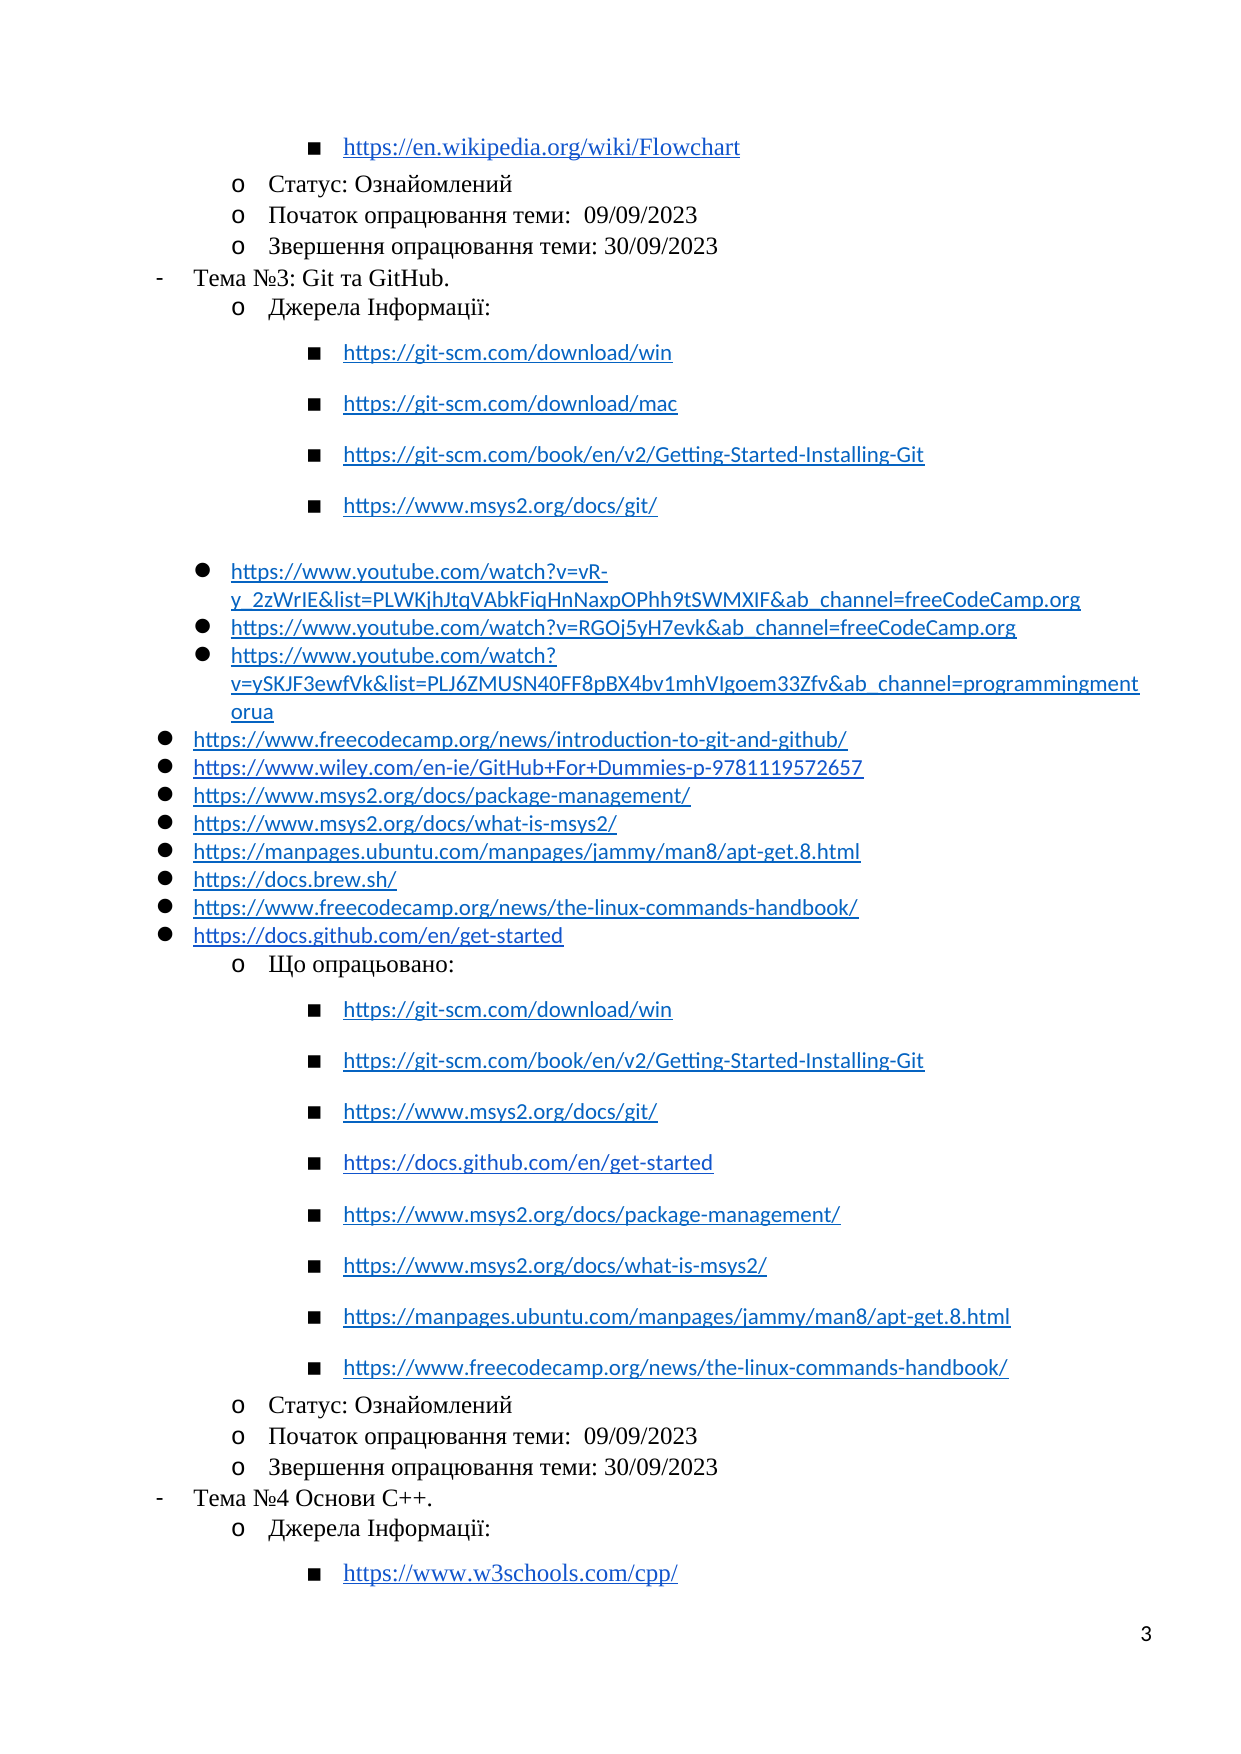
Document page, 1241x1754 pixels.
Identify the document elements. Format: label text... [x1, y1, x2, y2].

list Звершення опрацювання теми: 30/09/2023 [231, 231, 1152, 262]
list https://www.wiley.com/en-ie/GitHub+For+Dummies-p-9781119572657 [156, 753, 1152, 781]
list https://git-scm.com/book/en/v2/Getting-Started-Installing-Git [306, 426, 1152, 477]
list https://www.msys2.org/docs/package-management/ [156, 781, 1152, 809]
list https://www.youtube.com/watch?v=RGOj5yH7evk&ab_channel=freeCodeCamp.org [193, 613, 1152, 641]
list https://www.msys2.org/docs/what-is-msys2/ [156, 809, 1152, 837]
list https://manpages.ubuntu.com/manpages/jammy/man8/apt-get.8.html [156, 837, 1152, 865]
list https://www.msys2.org/docs/git/ [306, 477, 1152, 528]
list Джерела Інформації: [231, 292, 1152, 323]
list https://docs.brew.sh/ [156, 865, 1152, 893]
list Звершення опрацювання теми: 30/09/2023 [231, 1452, 1152, 1483]
list https://git-scm.com/book/en/v2/Getting-Started-Installing-Git [306, 1031, 1152, 1083]
list https://docs.github.com/en/get-started [306, 1134, 1152, 1185]
list Що опрацьовано: [231, 949, 1152, 980]
list https://git-scm.com/download/mac [306, 374, 1152, 426]
list Початок опрацювання теми: 09/09/2023 [231, 1421, 1152, 1452]
list https://www.msys2.org/docs/what-is-msys2/ [306, 1236, 1152, 1288]
list Статус: Ознайомлений [231, 1390, 1152, 1421]
list Джерела Інформації: [231, 1513, 1152, 1544]
list https://www.youtube.com/watch?v=vR-y_2zWrIE&list=PLWKjhJtqVAbkFiqHnNaxpOPhh9tSWMXIF&ab_channel=freeCodeCamp.org [193, 557, 1152, 613]
list https://www.msys2.org/docs/git/ [306, 1083, 1152, 1134]
list https://www.freecodecamp.org/news/introduction-to-git-and-github/ [156, 725, 1152, 753]
list Статус: Ознайомлений [231, 169, 1152, 200]
list https://www.msys2.org/docs/package-management/ [306, 1185, 1152, 1236]
list https://www.w3schools.com/cpp/ [306, 1544, 1152, 1595]
list https://docs.github.com/en/get-started [156, 921, 1152, 949]
list https://git-scm.com/download/win [306, 323, 1152, 374]
list Тема №3: Git та GitHub. [156, 262, 1152, 292]
list https://en.wikipedia.org/wiki/Flowchart [306, 118, 1152, 169]
list https://manpages.ubuntu.com/manpages/jammy/man8/apt-get.8.html [306, 1288, 1152, 1339]
list https://git-scm.com/download/win [306, 980, 1152, 1031]
list Тема №4 Основи С++. [156, 1483, 1152, 1513]
list https://www.youtube.com/watch?v=ySKJF3ewfVk&list=PLJ6ZMUSN40FF8pBX4bv1mhVIgoem33Zfv&ab_channel=programmingmentorua [193, 641, 1152, 725]
list https://www.freecodecamp.org/news/the-linux-commands-handbook/ [306, 1339, 1152, 1390]
list Початок опрацювання теми: 09/09/2023 [231, 200, 1152, 231]
list https://www.freecodecamp.org/news/the-linux-commands-handbook/ [156, 893, 1152, 921]
